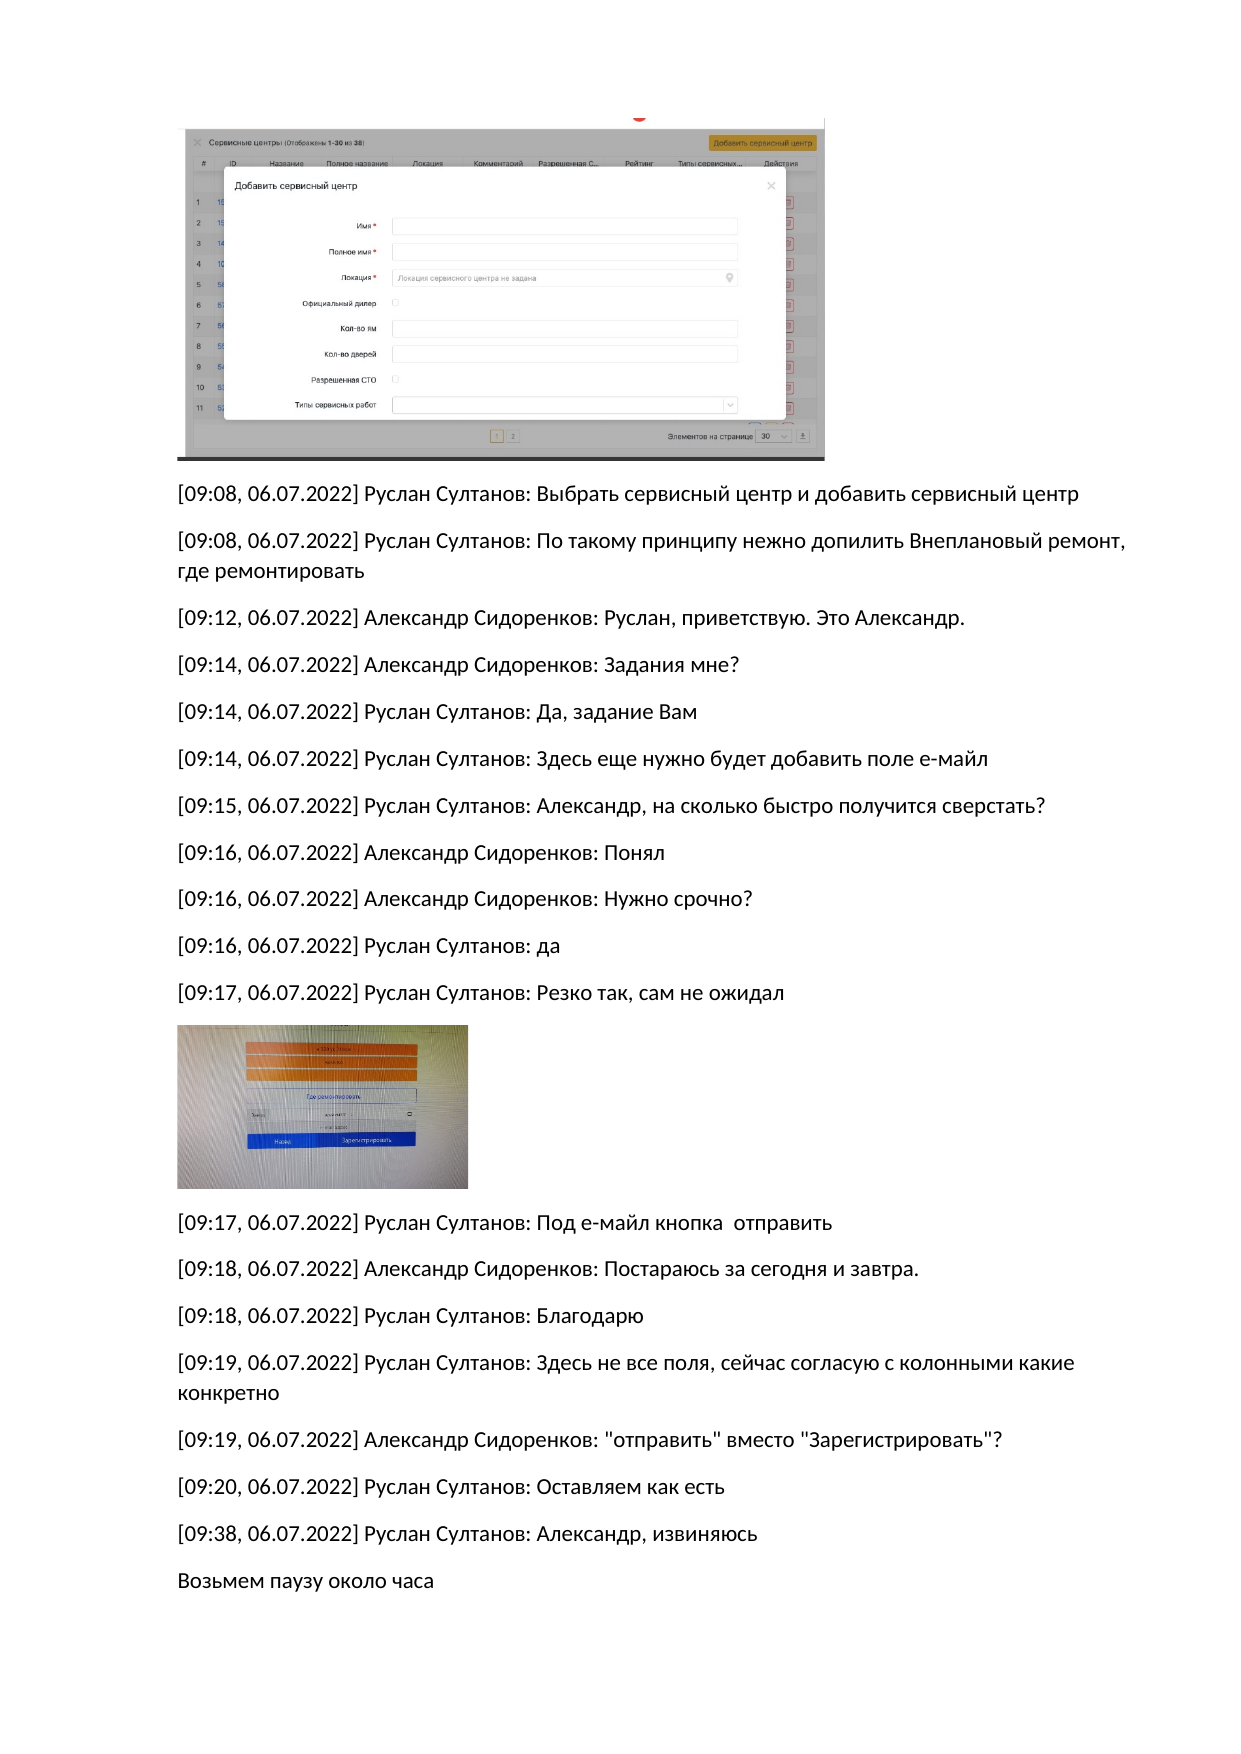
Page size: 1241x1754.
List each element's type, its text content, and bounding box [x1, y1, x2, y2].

text [09:17, 06.07.2022] Руслан Султанов: Под е-майл кнопка отправить [177, 1208, 1152, 1236]
text [09:16, 06.07.2022] Александр Сидоренков: Нужно срочно? [177, 884, 1152, 912]
picture [177, 118, 825, 461]
text [09:12, 06.07.2022] Александр Сидоренков: Руслан, приветствую. Это Александр. [177, 603, 1152, 631]
text [09:14, 06.07.2022] Руслан Султанов: Здесь еще нужно будет добавить поле е-майл [177, 744, 1152, 772]
text [09:15, 06.07.2022] Руслан Султанов: Александр, на сколько быстро получится сверстать? [177, 791, 1152, 819]
text Возьмем паузу около часа [177, 1566, 1152, 1594]
picture [177, 1025, 469, 1189]
text [09:38, 06.07.2022] Руслан Султанов: Александр, извиняюсь [177, 1519, 1152, 1547]
text [09:16, 06.07.2022] Руслан Султанов: да [177, 931, 1152, 959]
text [09:20, 06.07.2022] Руслан Султанов: Оставляем как есть [177, 1472, 1152, 1500]
text [09:08, 06.07.2022] Руслан Султанов: Выбрать сервисный центр и добавить сервисный центр [177, 479, 1152, 507]
text [09:16, 06.07.2022] Александр Сидоренков: Понял [177, 838, 1152, 866]
text [09:17, 06.07.2022] Руслан Султанов: Резко так, сам не ожидал [177, 978, 1152, 1006]
text [09:19, 06.07.2022] Руслан Султанов: Здесь не все поля, сейчас согласую с колонными какие конкретно [177, 1348, 1152, 1406]
text [09:14, 06.07.2022] Руслан Султанов: Да, задание Вам [177, 697, 1152, 725]
text [09:19, 06.07.2022] Александр Сидоренков: "отправить" вместо "Зарегистрировать"? [177, 1425, 1152, 1453]
text [09:18, 06.07.2022] Руслан Султанов: Благодарю [177, 1301, 1152, 1329]
text [09:18, 06.07.2022] Александр Сидоренков: Постараюсь за сегодня и завтра. [177, 1254, 1152, 1282]
text [09:08, 06.07.2022] Руслан Султанов: По такому принципу нежно допилить Внеплановый ремонт, где ремонтировать [177, 526, 1152, 584]
text [09:14, 06.07.2022] Александр Сидоренков: Задания мне? [177, 650, 1152, 678]
